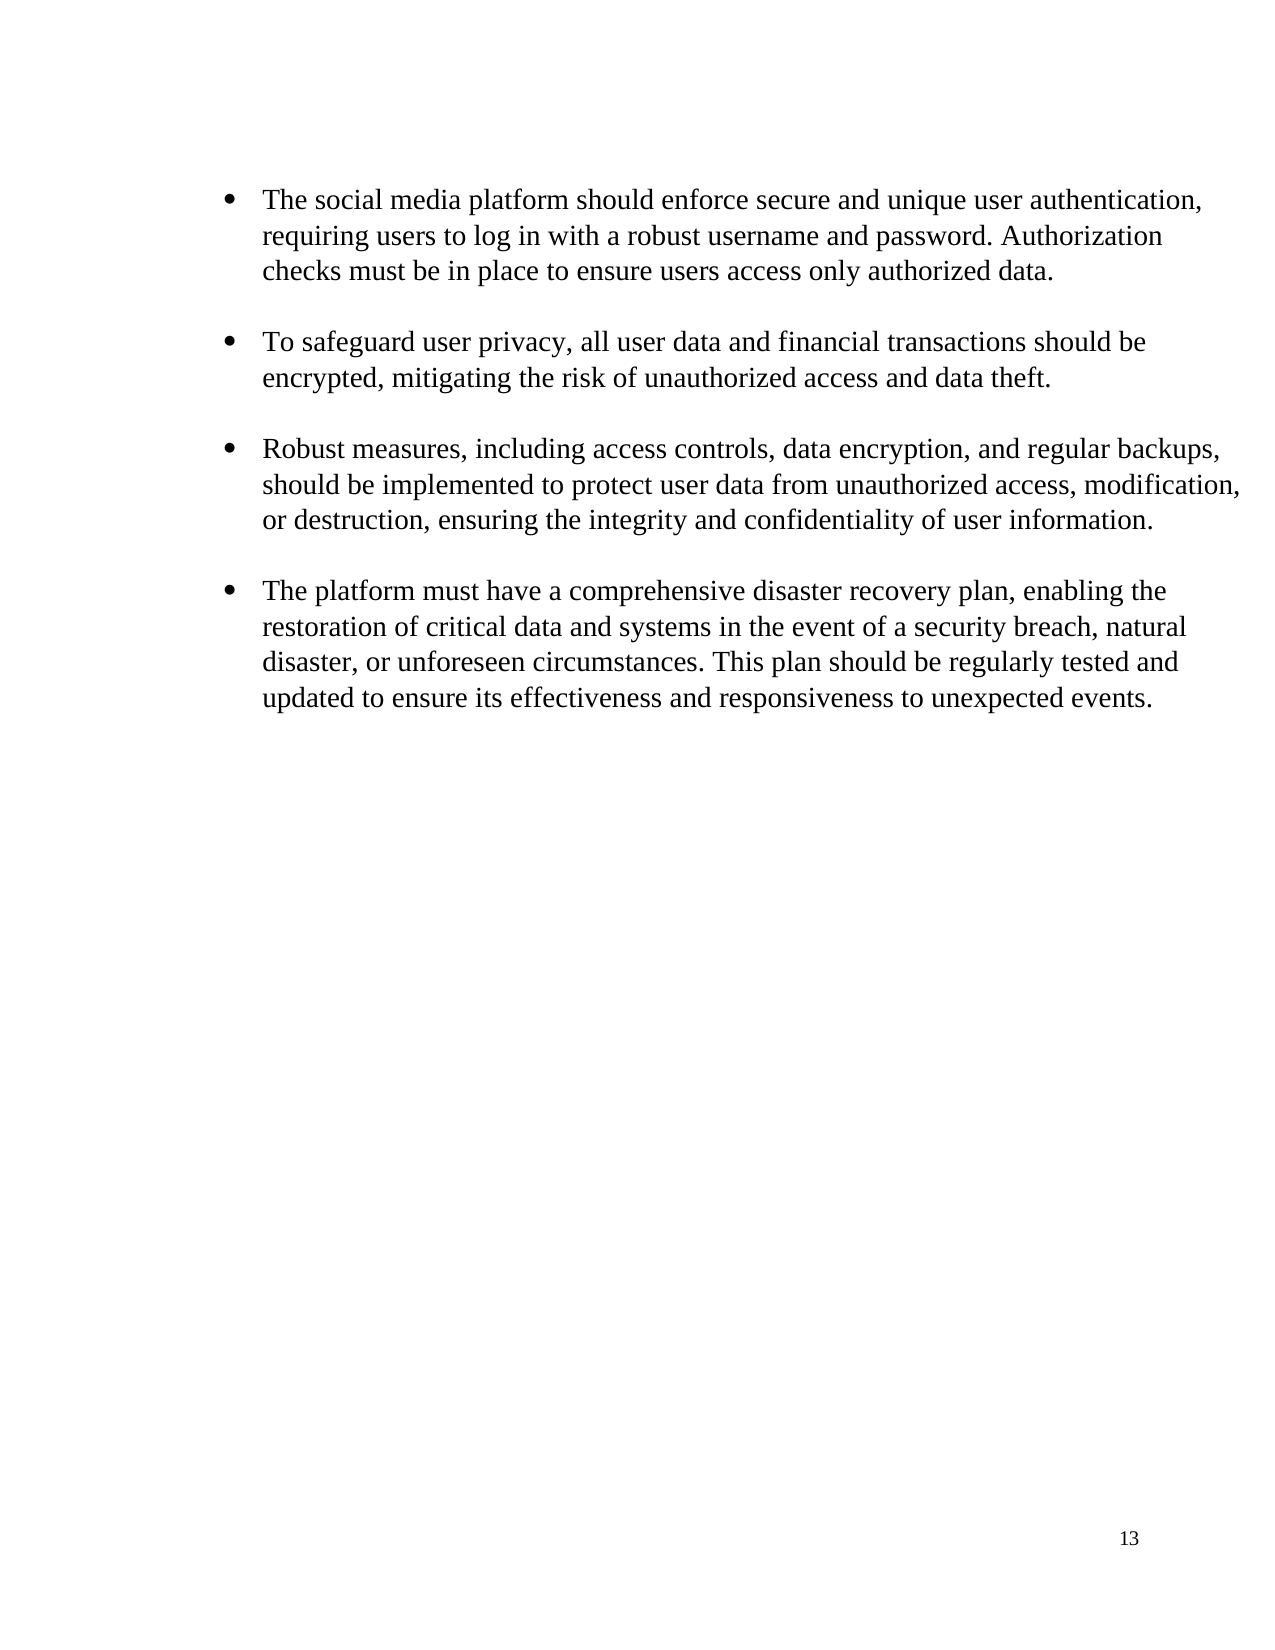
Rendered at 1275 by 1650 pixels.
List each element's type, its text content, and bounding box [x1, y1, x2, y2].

list Robust measures, including access controls, data encryption, and regular backups, should be implemented to protect user data from unauthorized access, modification, or destruction, ensuring the integrity and confidentiality of user information. [224, 431, 1246, 536]
list To safeguard user privacy, all user data and financial transactions should be encrypted, mitigating the risk of unauthorized access and data theft. [224, 324, 1246, 394]
list The platform must have a comprehensive disaster recovery plan, enabling the restoration of critical data and systems in the event of a security breach, natural disaster, or unforeseen circumstances. This plan should be regularly tested and updated to ensure its effectiveness and responsiveness to unexpected events. [224, 573, 1246, 714]
list The social media platform should enforce secure and unique user authentication, requiring users to log in with a robust username and password. Authorization checks must be in place to ensure users access only authorized data. [224, 182, 1246, 287]
